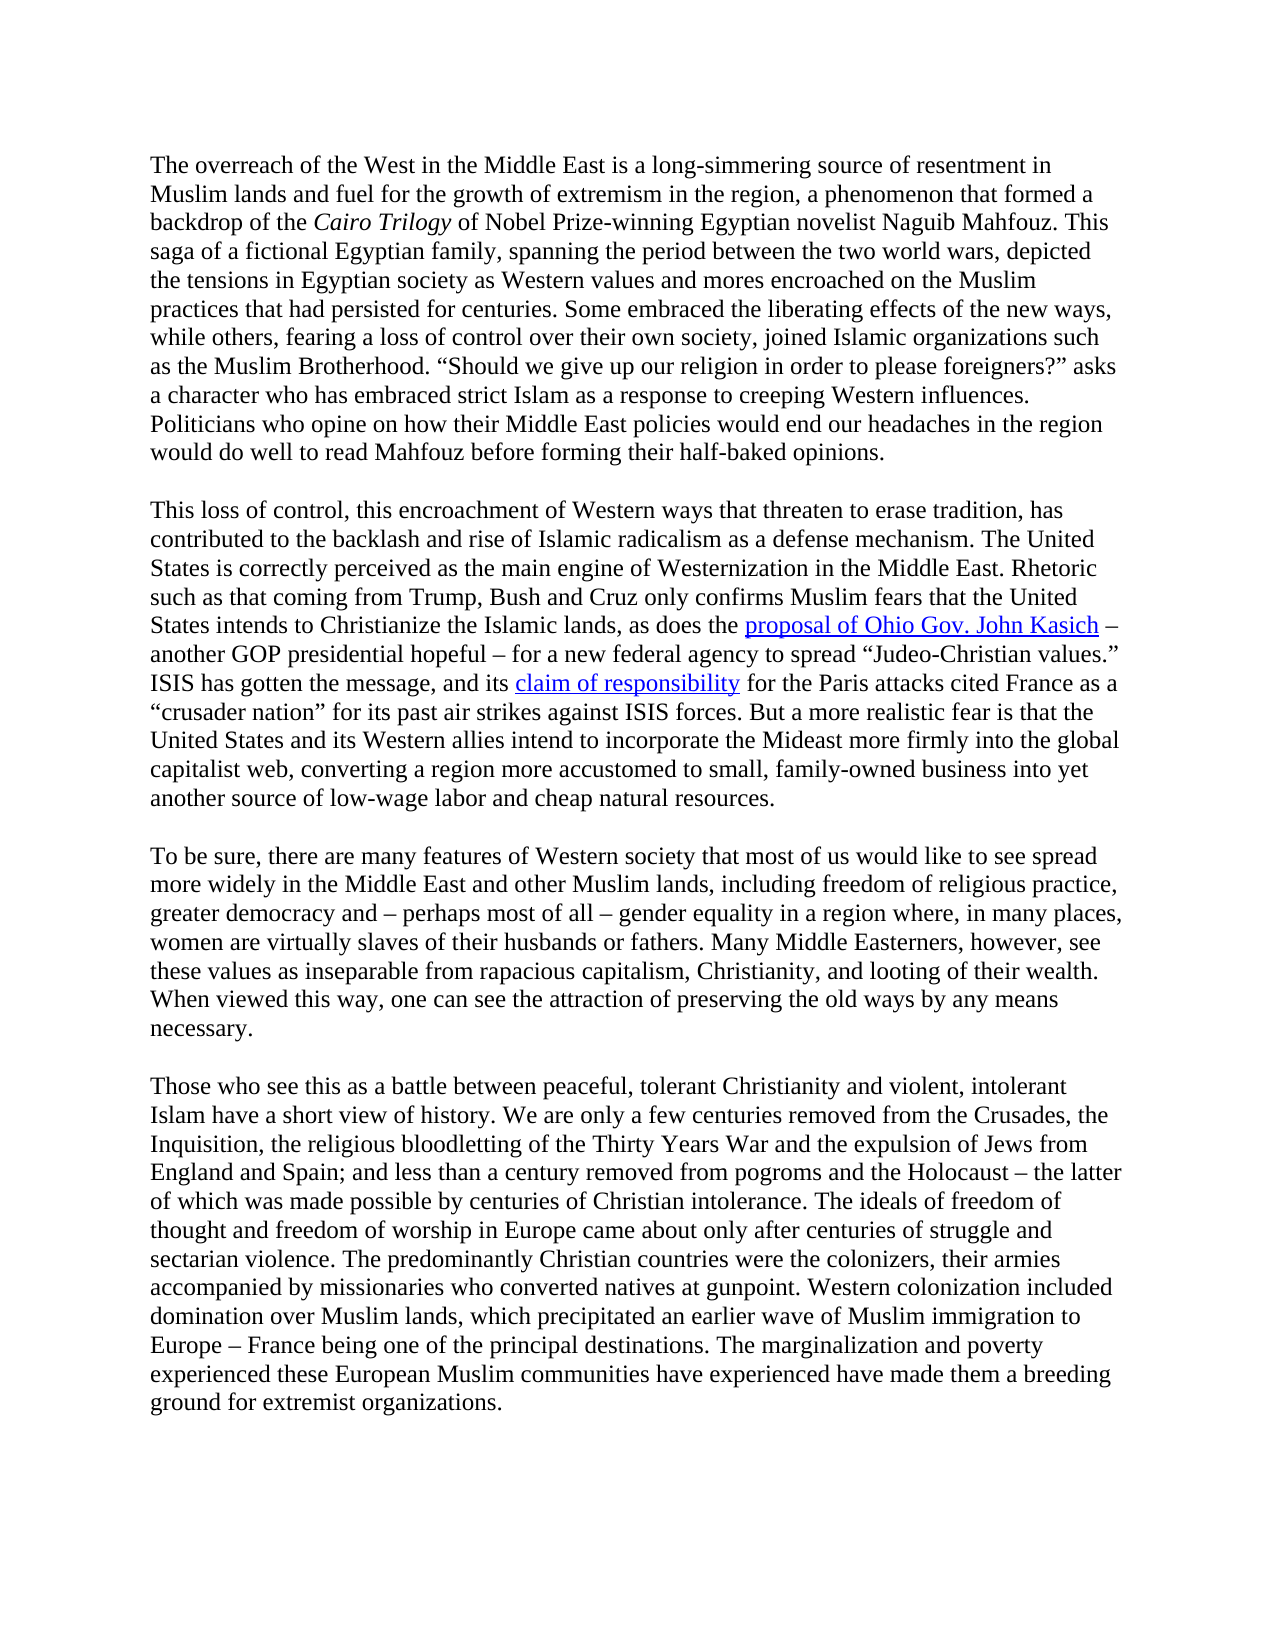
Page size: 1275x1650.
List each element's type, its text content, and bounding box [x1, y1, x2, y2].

text The overreach of the West in the Middle East is a long-simmering source of resentment in Muslim lands and fuel for the growth of extremism in the region, a phenomenon that formed a backdrop of the Cairo Trilogy of Nobel Prize-winning Egyptian novelist Naguib Mahfouz. This saga of a fictional Egyptian family, spanning the period between the two world wars, depicted the tensions in Egyptian society as Western values and mores encroached on the Muslim practices that had persisted for centuries. Some embraced the liberating effects of the new ways, while others, fearing a loss of control over their own society, joined Islamic organizations such as the Muslim Brotherhood. “Should we give up our religion in order to please foreigners?” asks a character who has embraced strict Islam as a response to creeping Western influences. Politicians who opine on how their Middle East policies would end our headaches in the region would do well to read Mahfouz before forming their half-baked opinions. [150, 150, 1125, 466]
text This loss of control, this encroachment of Western ways that threaten to erase tradition, has contributed to the backlash and rise of Islamic radicalism as a defense mechanism. The United States is correctly perceived as the main engine of Westernization in the Middle East. Rhetoric such as that coming from Trump, Bush and Cruz only confirms Muslim fears that the United States intends to Christianize the Islamic lands, as does the proposal of Ohio Gov. John Kasich – another GOP presidential hopeful – for a new federal agency to spread “Judeo-Christian values.” ISIS has gotten the message, and its claim of responsibility for the Paris attacks cited France as a “crusader nation” for its past air strikes against ISIS forces. But a more realistic fear is that the United States and its Western allies intend to incorporate the Mideast more firmly into the global capitalist web, converting a region more accustomed to small, family-owned business into yet another source of low-wage labor and cheap natural resources. [150, 495, 1125, 812]
text Those who see this as a battle between peaceful, tolerant Christianity and violent, intolerant Islam have a short view of history. We are only a few centuries removed from the Crusades, the Inquisition, the religious bloodletting of the Thirty Years War and the expulsion of Jews from England and Spain; and less than a century removed from pogroms and the Holocaust – the latter of which was made possible by centuries of Christian intolerance. The ideals of freedom of thought and freedom of worship in Europe came about only after centuries of struggle and sectarian violence. The predominantly Christian countries were the colonizers, their armies accompanied by missionaries who converted natives at gunpoint. Western colonization included domination over Muslim lands, which precipitated an earlier wave of Muslim immigration to Europe – France being one of the principal destinations. The marginalization and poverty experienced these European Muslim communities have experienced have made them a breeding ground for extremist organizations. [150, 1071, 1125, 1416]
text To be sure, there are many features of Western society that most of us would like to see spread more widely in the Middle East and other Muslim lands, including freedom of religious practice, greater democracy and – perhaps most of all – gender equality in a region where, in many places, women are virtually slaves of their husbands or fathers. Many Middle Easterners, however, see these values as inseparable from rapacious capitalism, Christianity, and looting of their wealth. When viewed this way, one can see the attraction of preserving the old ways by any means necessary. [150, 841, 1125, 1042]
